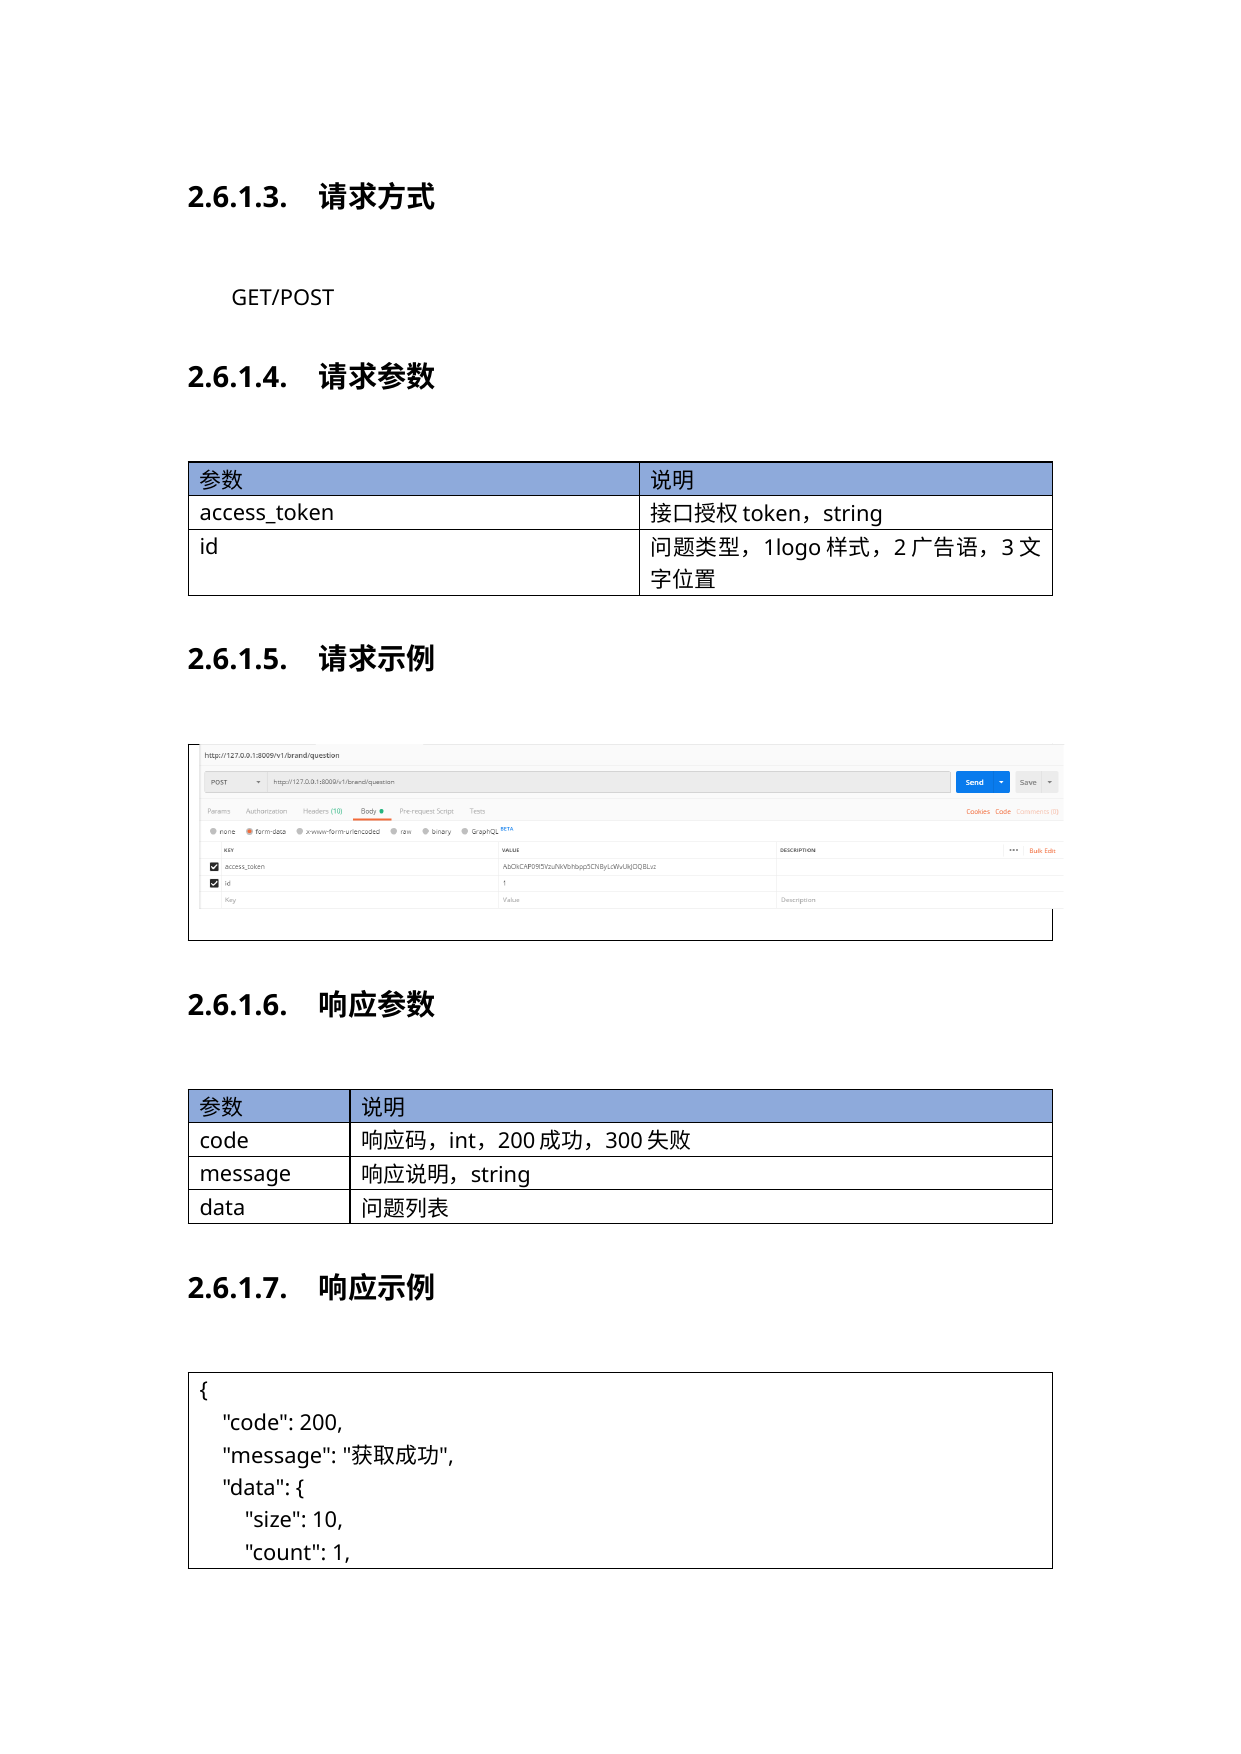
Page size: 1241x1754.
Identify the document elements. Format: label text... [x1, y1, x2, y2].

table_cell access_token [189, 496, 639, 528]
table_cell 响应码，int，200成功，300失败 [351, 1123, 1052, 1156]
subtitle 请求参数 [187, 342, 1053, 407]
table_header 参数 [189, 1090, 349, 1122]
table_header 说明 [351, 1090, 1052, 1122]
table_cell 接口授权token，string [640, 496, 1052, 528]
subtitle 响应参数 [187, 970, 1053, 1035]
subtitle 响应示例 [187, 1253, 1053, 1318]
table_cell 问题列表 [351, 1190, 1052, 1223]
text GET/POST [231, 281, 1053, 313]
picture [199, 744, 1065, 909]
table_header [189, 745, 1052, 939]
table_cell 问题类型，1logo样式，2广告语，3文字位置 [640, 530, 1052, 594]
table_cell id [189, 530, 639, 594]
table_cell message [189, 1157, 349, 1189]
table_header 参数 [189, 463, 639, 495]
table_cell code [189, 1123, 349, 1156]
subtitle 请求示例 [187, 625, 1053, 690]
subtitle 请求方式 [187, 162, 1053, 227]
table_cell data [189, 1190, 349, 1223]
table_header 说明 [640, 463, 1052, 495]
table_cell 响应说明，string [351, 1157, 1052, 1189]
